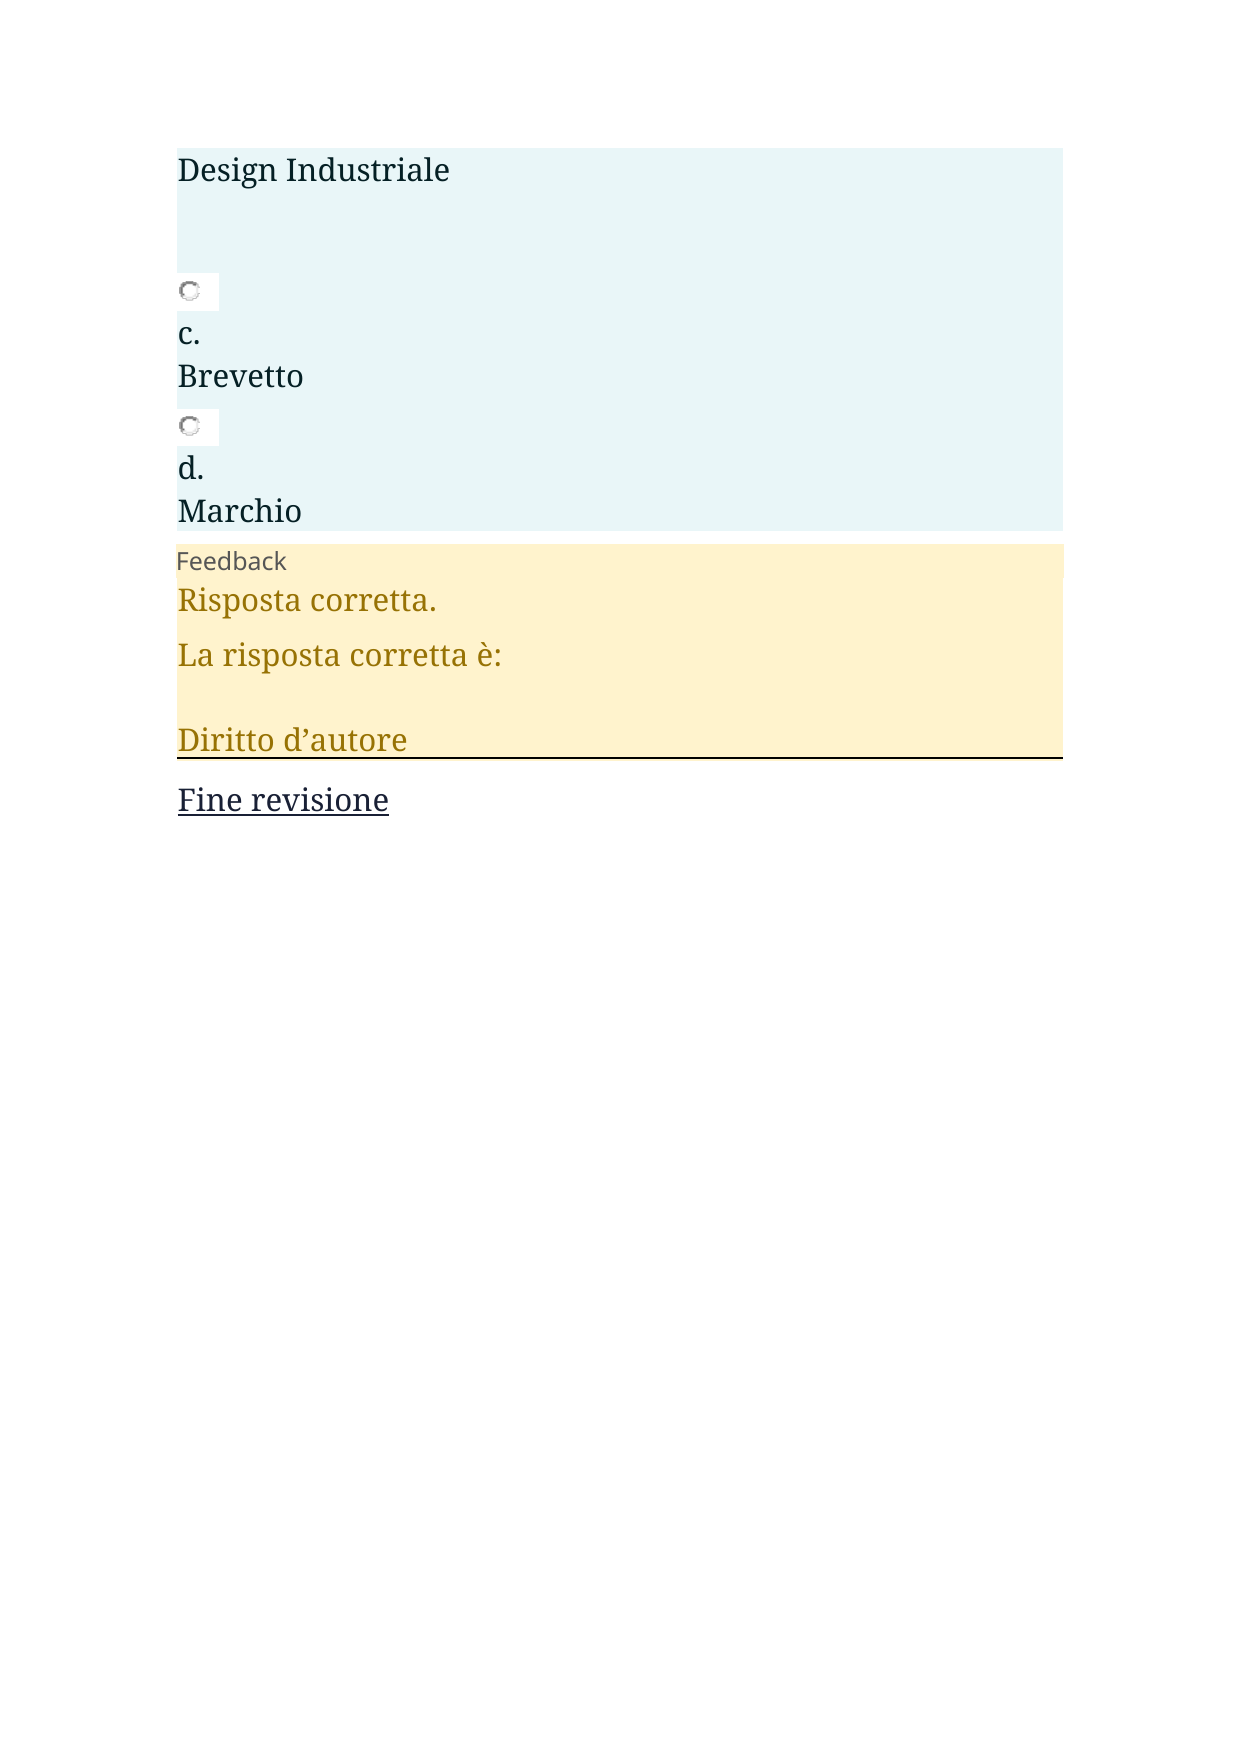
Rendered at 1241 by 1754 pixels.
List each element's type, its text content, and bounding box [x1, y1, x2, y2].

text La risposta corretta è: [177, 633, 1063, 676]
text d. [177, 446, 1063, 489]
text c. [177, 311, 1063, 353]
text Risposta corretta. [177, 578, 1063, 621]
text Diritto d’autore [177, 676, 1063, 757]
text Feedback [176, 544, 1064, 578]
text Marchio [177, 489, 1063, 531]
text Brevetto [177, 353, 1063, 396]
text Fine revisione [177, 778, 1063, 820]
text Design Industriale [177, 148, 1063, 190]
